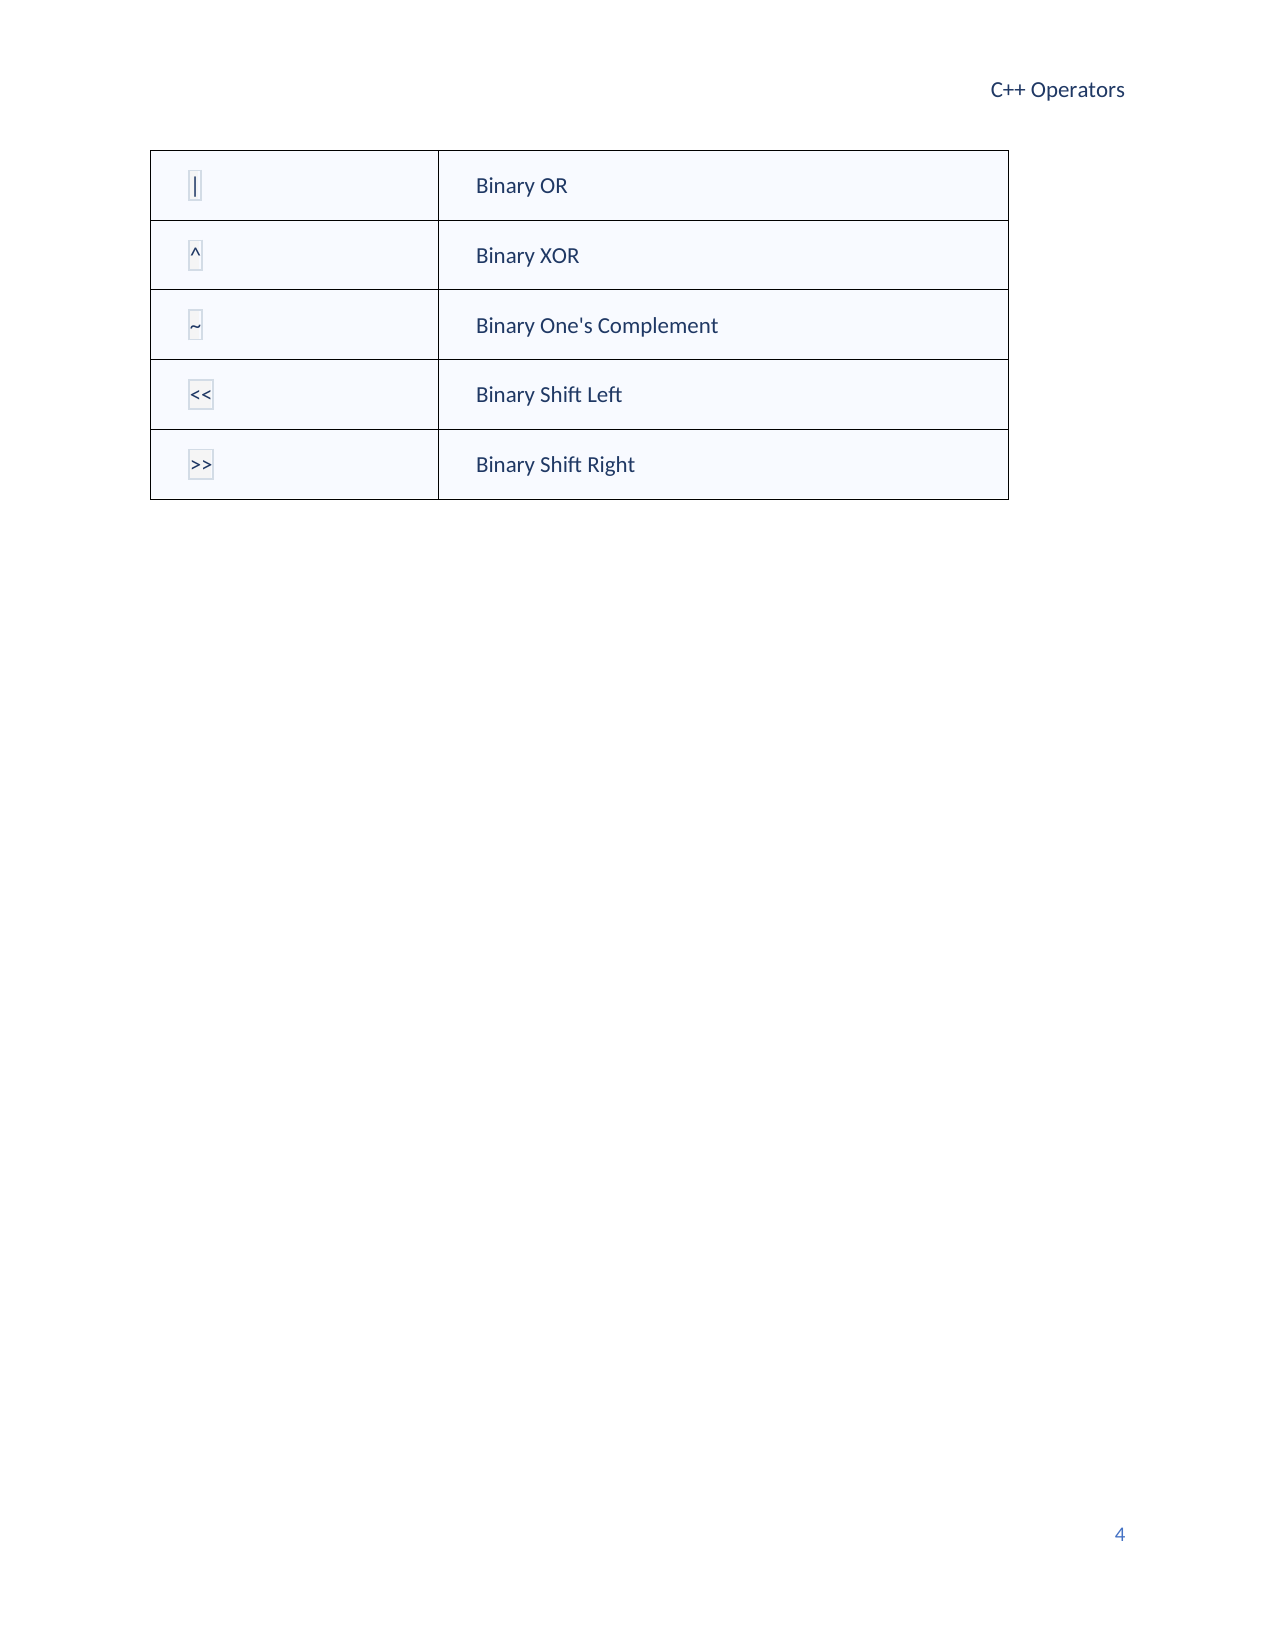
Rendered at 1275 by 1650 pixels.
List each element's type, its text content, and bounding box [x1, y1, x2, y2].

table_cell Binary XOR [439, 221, 1008, 289]
table_cell Binary OR [439, 151, 1008, 220]
table_cell ^ [151, 221, 438, 289]
table_cell Binary Shift Left [439, 360, 1008, 429]
table_cell | [151, 151, 438, 220]
table_cell ~ [151, 290, 438, 359]
table_cell << [151, 360, 438, 429]
table_cell Binary Shift Right [439, 430, 1008, 498]
table_cell >> [151, 430, 438, 498]
table_cell Binary One's Complement [439, 290, 1008, 359]
